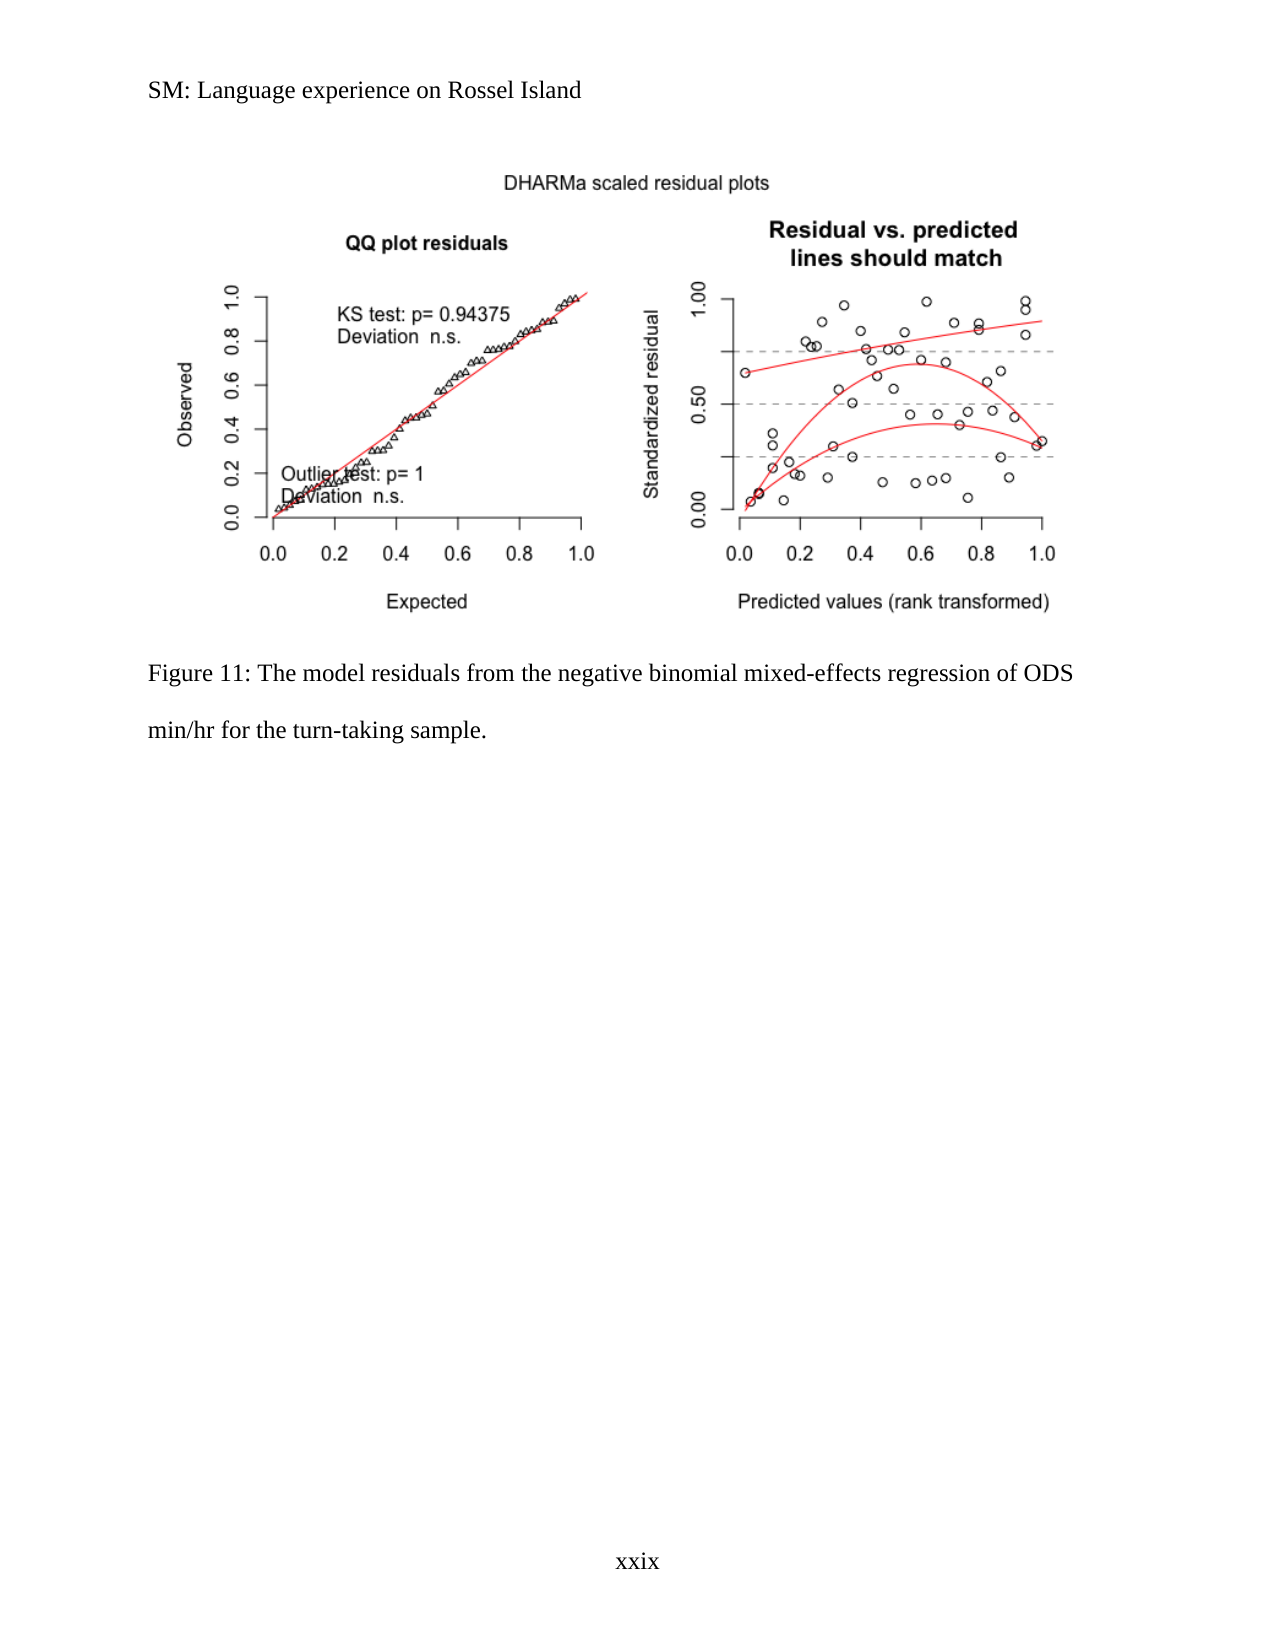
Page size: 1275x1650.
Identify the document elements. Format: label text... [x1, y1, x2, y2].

picture [147, 147, 1127, 638]
text Figure 11: The model residuals from the negative binomial mixed-effects regression of ODS min/hr for the turn-taking sample. [148, 658, 1127, 744]
